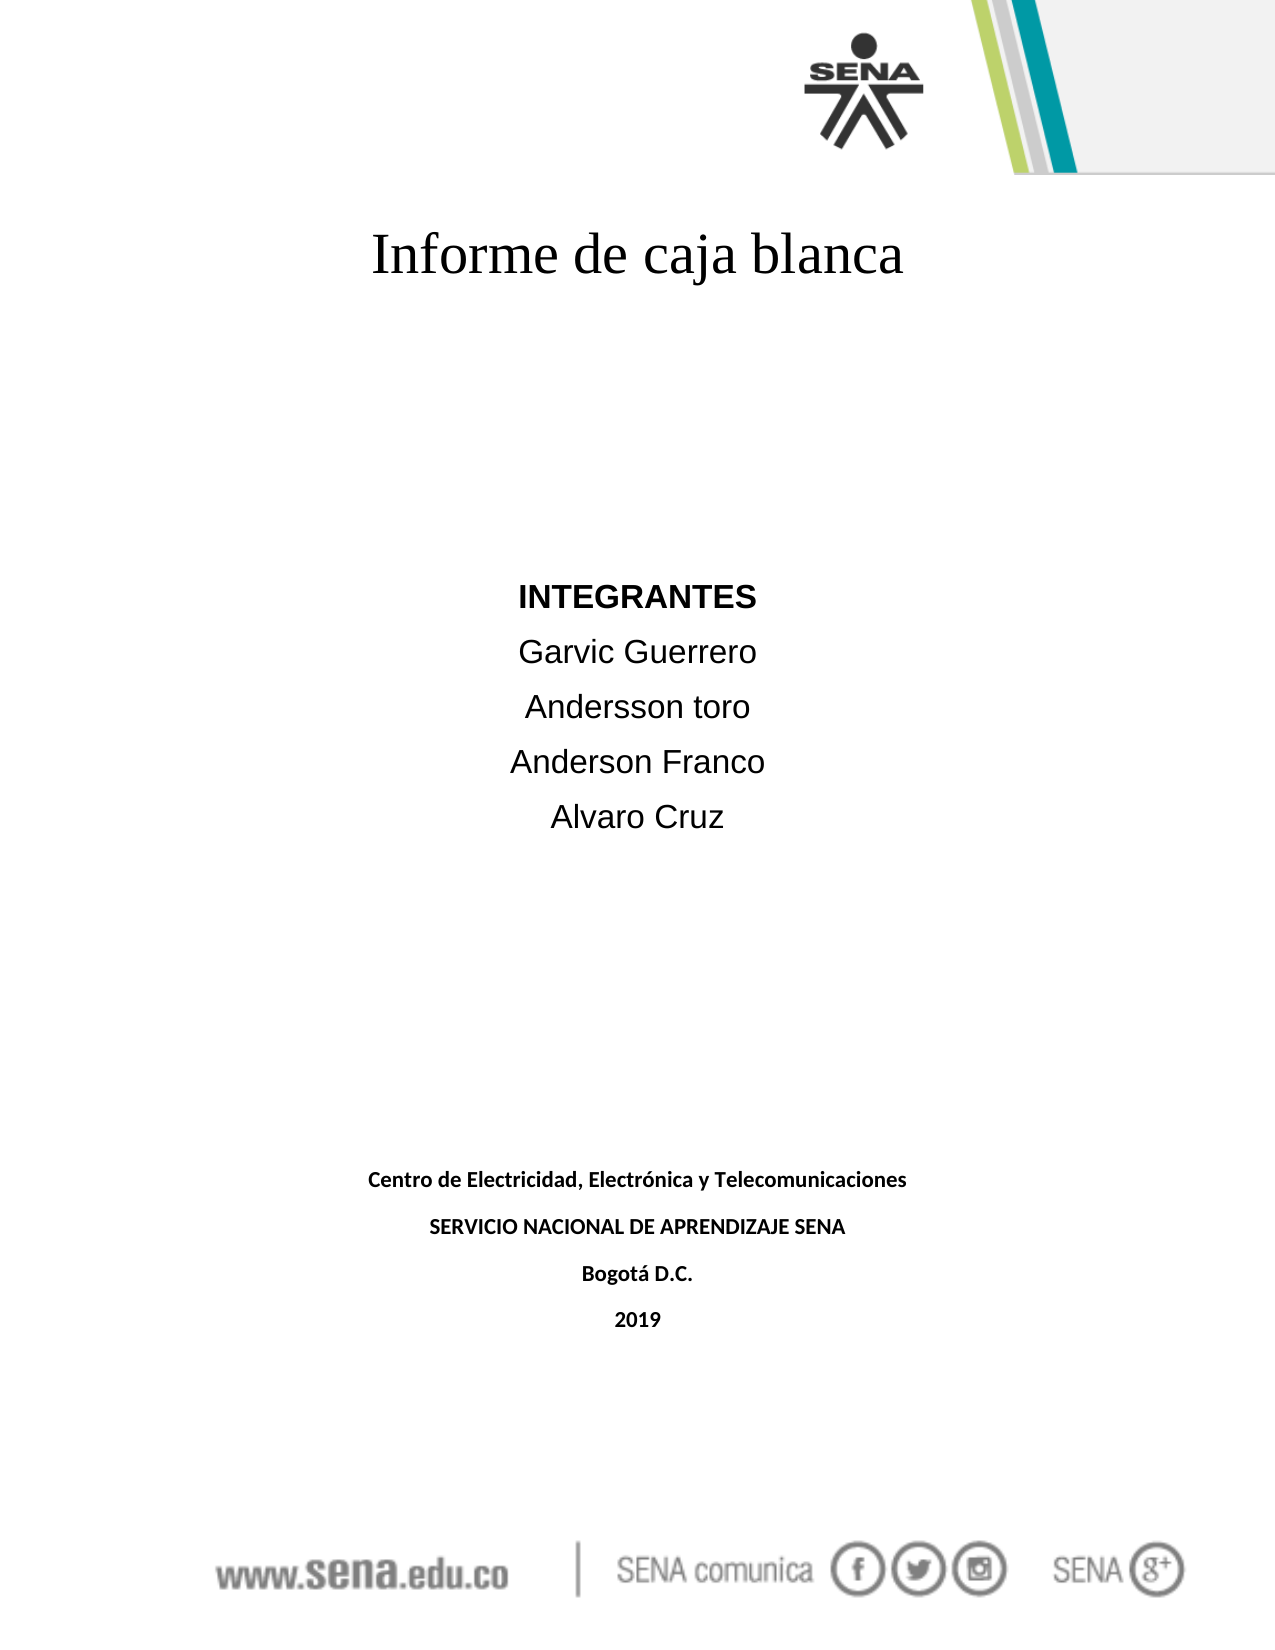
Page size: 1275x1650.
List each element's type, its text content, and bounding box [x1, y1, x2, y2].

text Centro de Electricidad, Electrónica y Telecomunicaciones [177, 1165, 1098, 1193]
text INTEGRANTES [177, 577, 1098, 615]
text Anderson Franco [177, 742, 1098, 780]
text Andersson toro [177, 687, 1098, 725]
picture [74, 1512, 1224, 1632]
text Bogotá D.C. [177, 1259, 1098, 1287]
text 2019 [177, 1306, 1098, 1334]
text Informe de caja blanca [177, 219, 1098, 287]
text Alvaro Cruz [177, 797, 1098, 836]
text SERVICIO NACIONAL DE APRENDIZAJE SENA [177, 1212, 1098, 1240]
picture [768, 0, 1275, 175]
text Garvic Guerrero [177, 632, 1098, 670]
